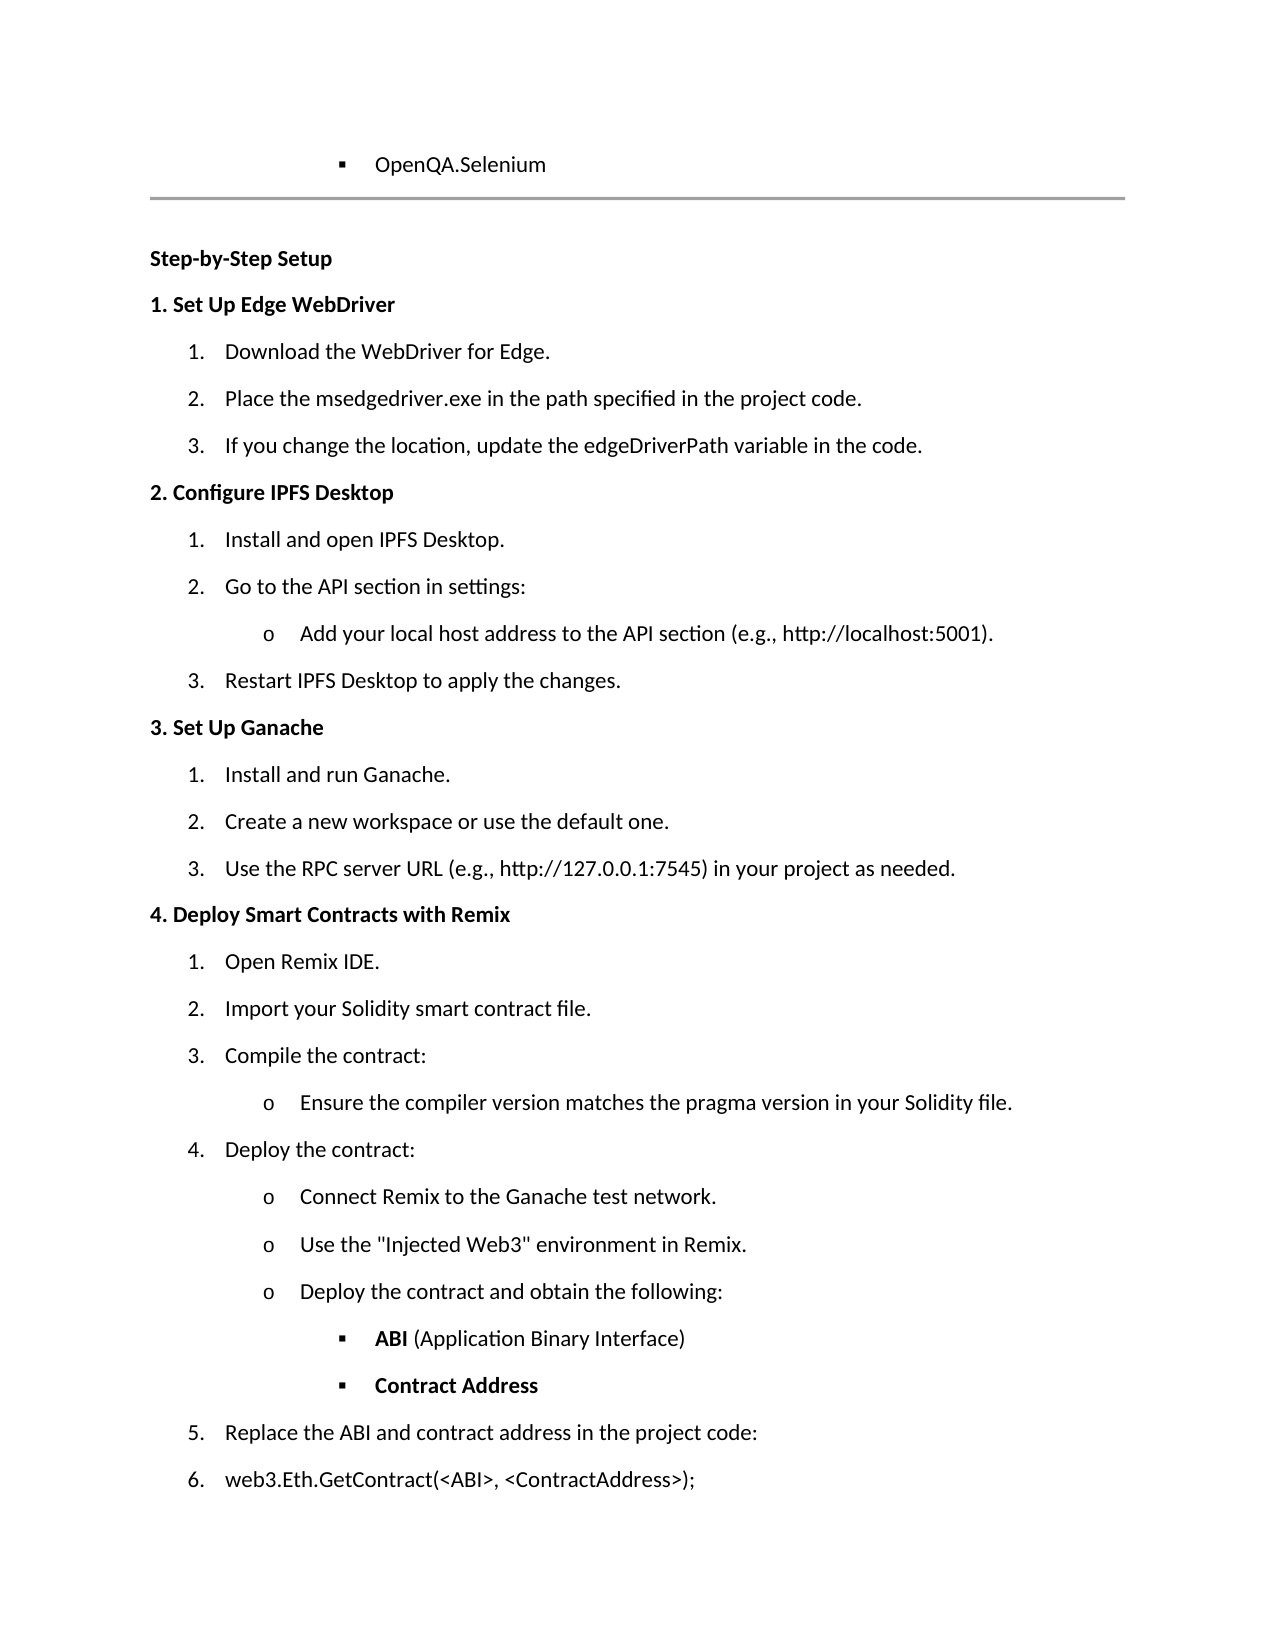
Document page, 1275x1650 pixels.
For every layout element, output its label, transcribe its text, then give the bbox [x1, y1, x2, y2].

text 1. Set Up Edge WebDriver [150, 291, 1125, 319]
text 3. Set Up Ganache [150, 713, 1125, 741]
list Deploy the contract: [187, 1135, 1125, 1163]
list Place the msedgedriver.exe in the path specified in the project code. [187, 384, 1125, 412]
list Download the WebDriver for Edge. [187, 337, 1125, 366]
list Restart IPFS Desktop to apply the changes. [187, 666, 1125, 694]
text 2. Configure IPFS Desktop [150, 478, 1125, 506]
list Use the RPC server URL (e.g., http://127.0.0.1:7545) in your project as needed. [187, 854, 1125, 882]
list Ensure the compiler version matches the pragma version in your Solidity file. [262, 1088, 1125, 1117]
list ABI (Application Binary Interface) [337, 1324, 1125, 1352]
list Deploy the contract and obtain the following: [262, 1277, 1125, 1306]
list Import your Solidity smart contract file. [187, 994, 1125, 1022]
list Add your local host address to the API section (e.g., http://localhost:5001). [262, 619, 1125, 647]
list Use the "Injected Web3" environment in Remix. [262, 1230, 1125, 1258]
list Contract Address [337, 1371, 1125, 1399]
text 4. Deploy Smart Contracts with Remix [150, 901, 1125, 928]
list Compile the contract: [187, 1041, 1125, 1069]
list Replace the ABI and contract address in the project code: [187, 1418, 1125, 1446]
list Create a new workspace or use the default one. [187, 807, 1125, 835]
list Install and run Ganache. [187, 760, 1125, 788]
list Install and open IPFS Desktop. [187, 525, 1125, 553]
list Open Remix IDE. [187, 947, 1125, 975]
list web3.Eth.GetContract(<ABI>, <ContractAddress>); [187, 1465, 1125, 1493]
list OpenQA.Selenium [337, 150, 1125, 178]
list If you change the location, update the edgeDriverPath variable in the code. [187, 431, 1125, 459]
text Step-by-Step Setup [150, 244, 1125, 272]
list Go to the API section in settings: [187, 572, 1125, 600]
list Connect Remix to the Ganache test network. [262, 1182, 1125, 1211]
